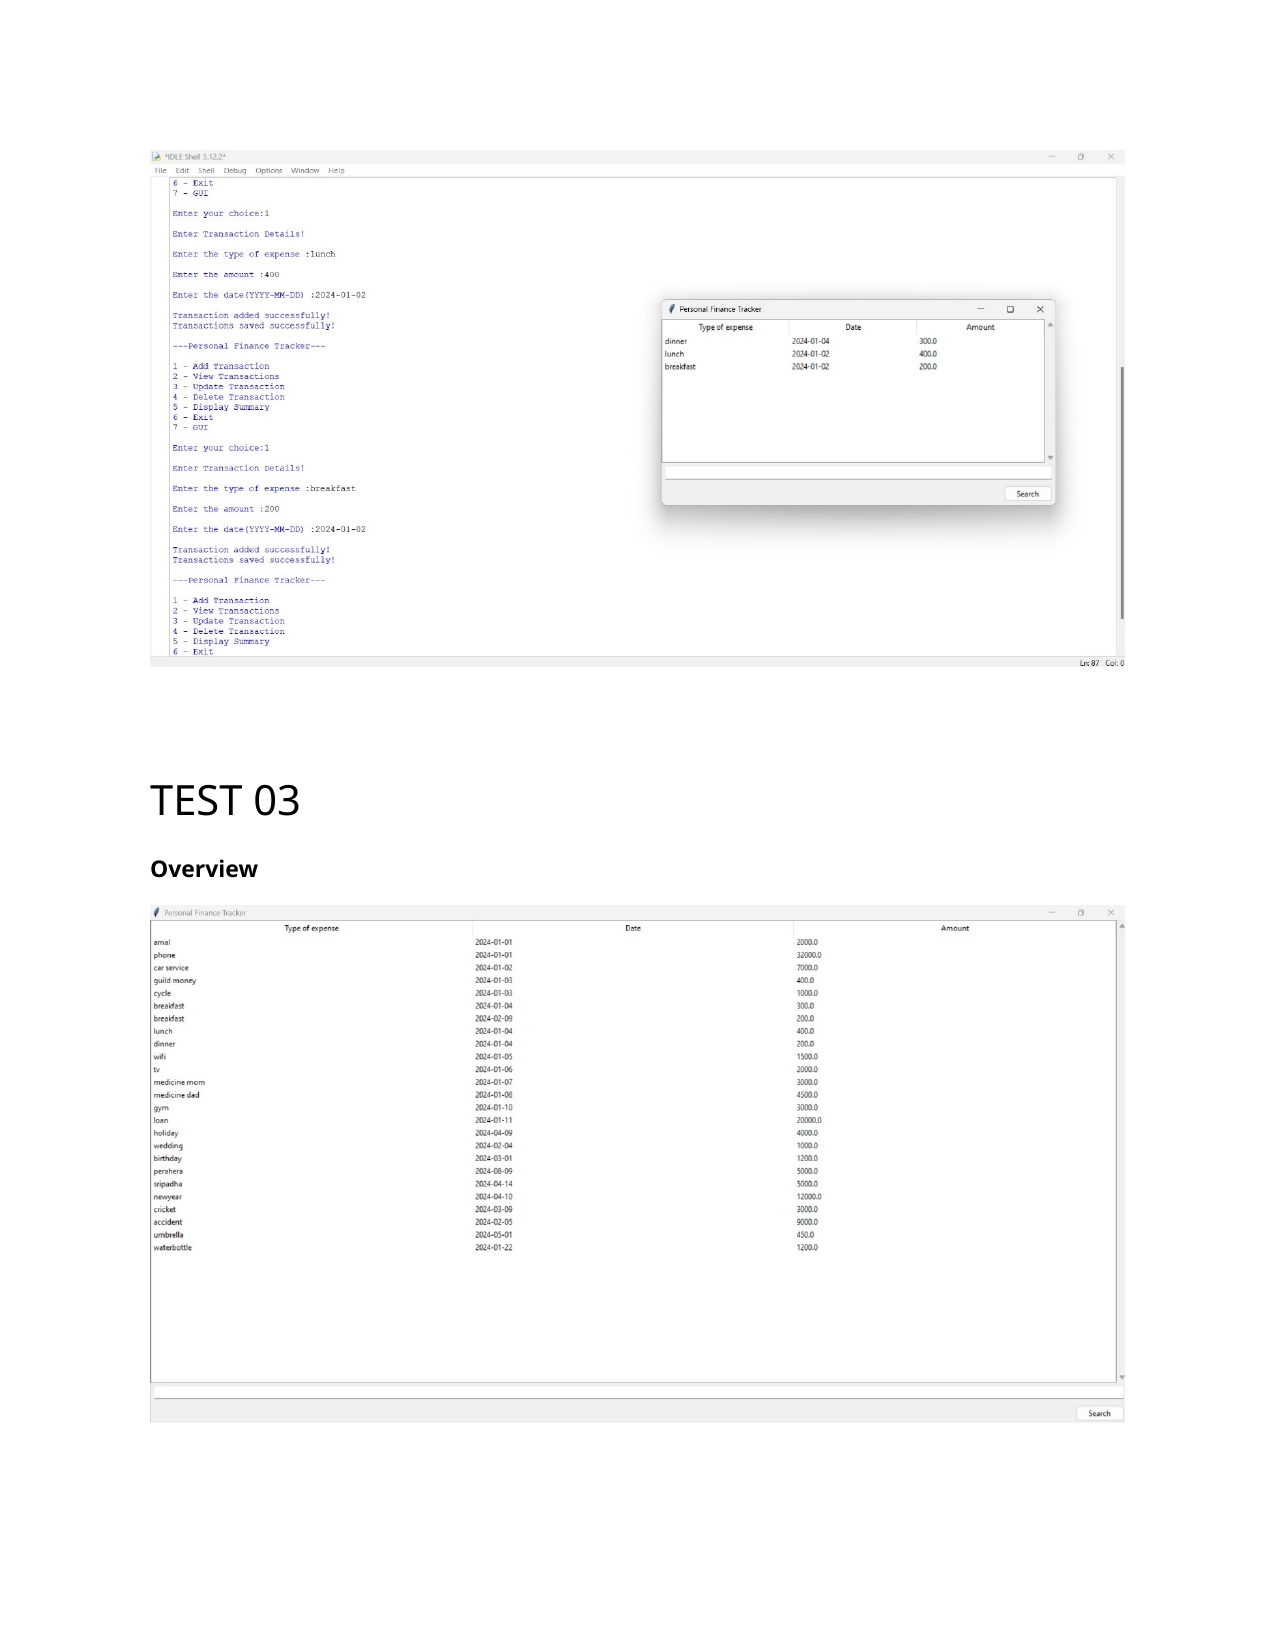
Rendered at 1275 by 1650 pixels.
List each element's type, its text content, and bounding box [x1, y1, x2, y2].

text TEST 03 [150, 771, 1125, 827]
picture [150, 905, 1125, 1423]
picture [150, 150, 1125, 667]
text Overview [150, 852, 1125, 884]
